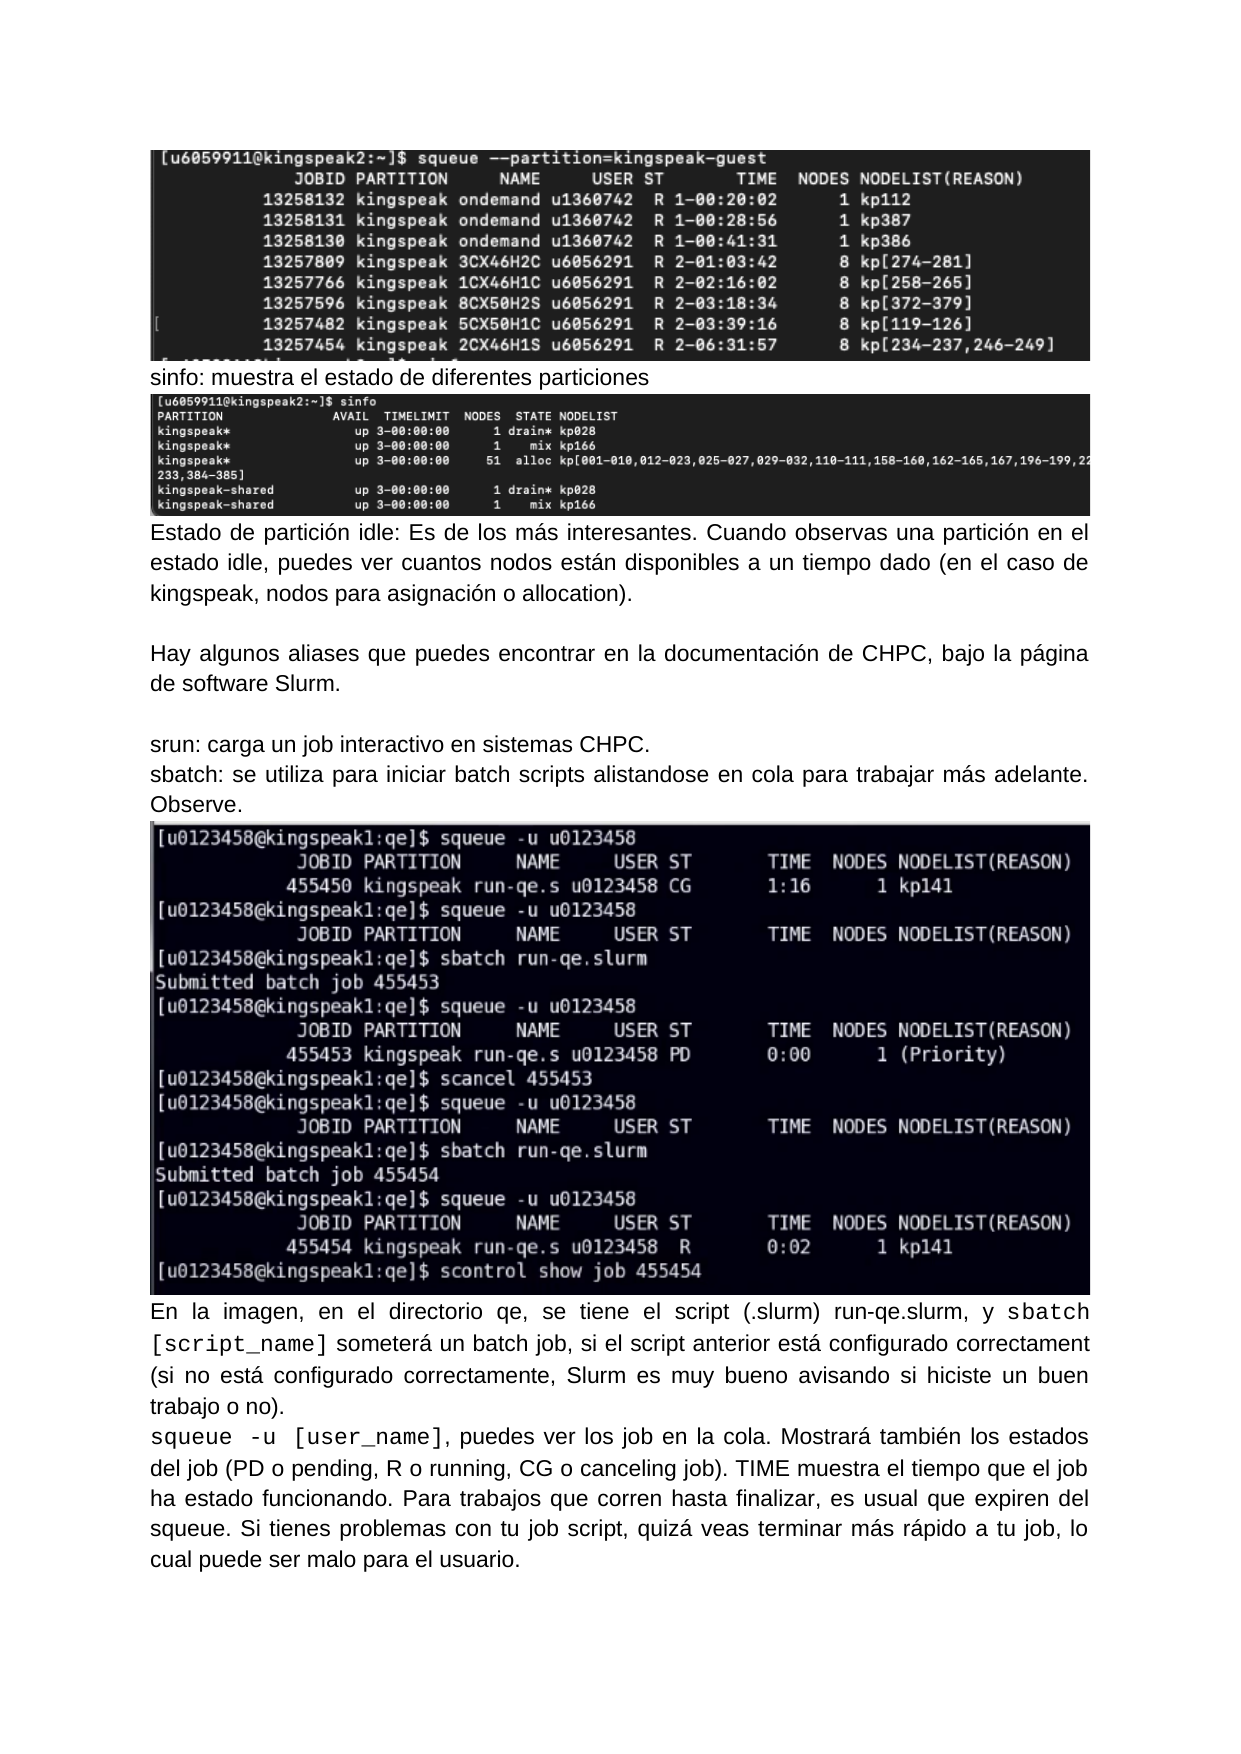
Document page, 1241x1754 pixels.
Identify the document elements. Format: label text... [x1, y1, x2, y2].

picture [150, 394, 1091, 516]
text sinfo: muestra el estado de diferentes particiones [150, 364, 1090, 391]
text Hay algunos aliases que puedes encontrar en la documentación de CHPC, bajo la página de software Slurm. [150, 640, 1090, 697]
text squeue -u [user_name], puedes ver los job en la cola. Mostrará también los estados del job (PD o pending, R o running, CG o canceling job). TIME muestra el tiempo que el job ha estado funcionando. Para trabajos que corren hasta finalizar, es usual que expiren del squeue. Si tienes problemas con tu job script, quizá veas terminar más rápido a tu job, lo cual puede ser malo para el usuario. [150, 1423, 1090, 1572]
picture [150, 821, 1091, 1295]
text sbatch: se utiliza para iniciar batch scripts alistandose en cola para trabajar más adelante. Observe. [150, 761, 1090, 817]
text En la imagen, en el directorio qe, se tiene el script (.slurm) run-qe.slurm, y sbatch [script_name] someterá un batch job, si el script anterior está configurado correctament (si no está configurado correctamente, Slurm es muy bueno avisando si hiciste un buen trabajo o no). [150, 1298, 1090, 1419]
picture [150, 150, 1091, 361]
text srun: carga un job interactivo en sistemas CHPC. [150, 731, 1090, 757]
text Estado de partición idle: Es de los más interesantes. Cuando observas una partición en el estado idle, puedes ver cuantos nodos están disponibles a un tiempo dado (en el caso de kingspeak, nodos para asignación o allocation). [150, 519, 1090, 606]
